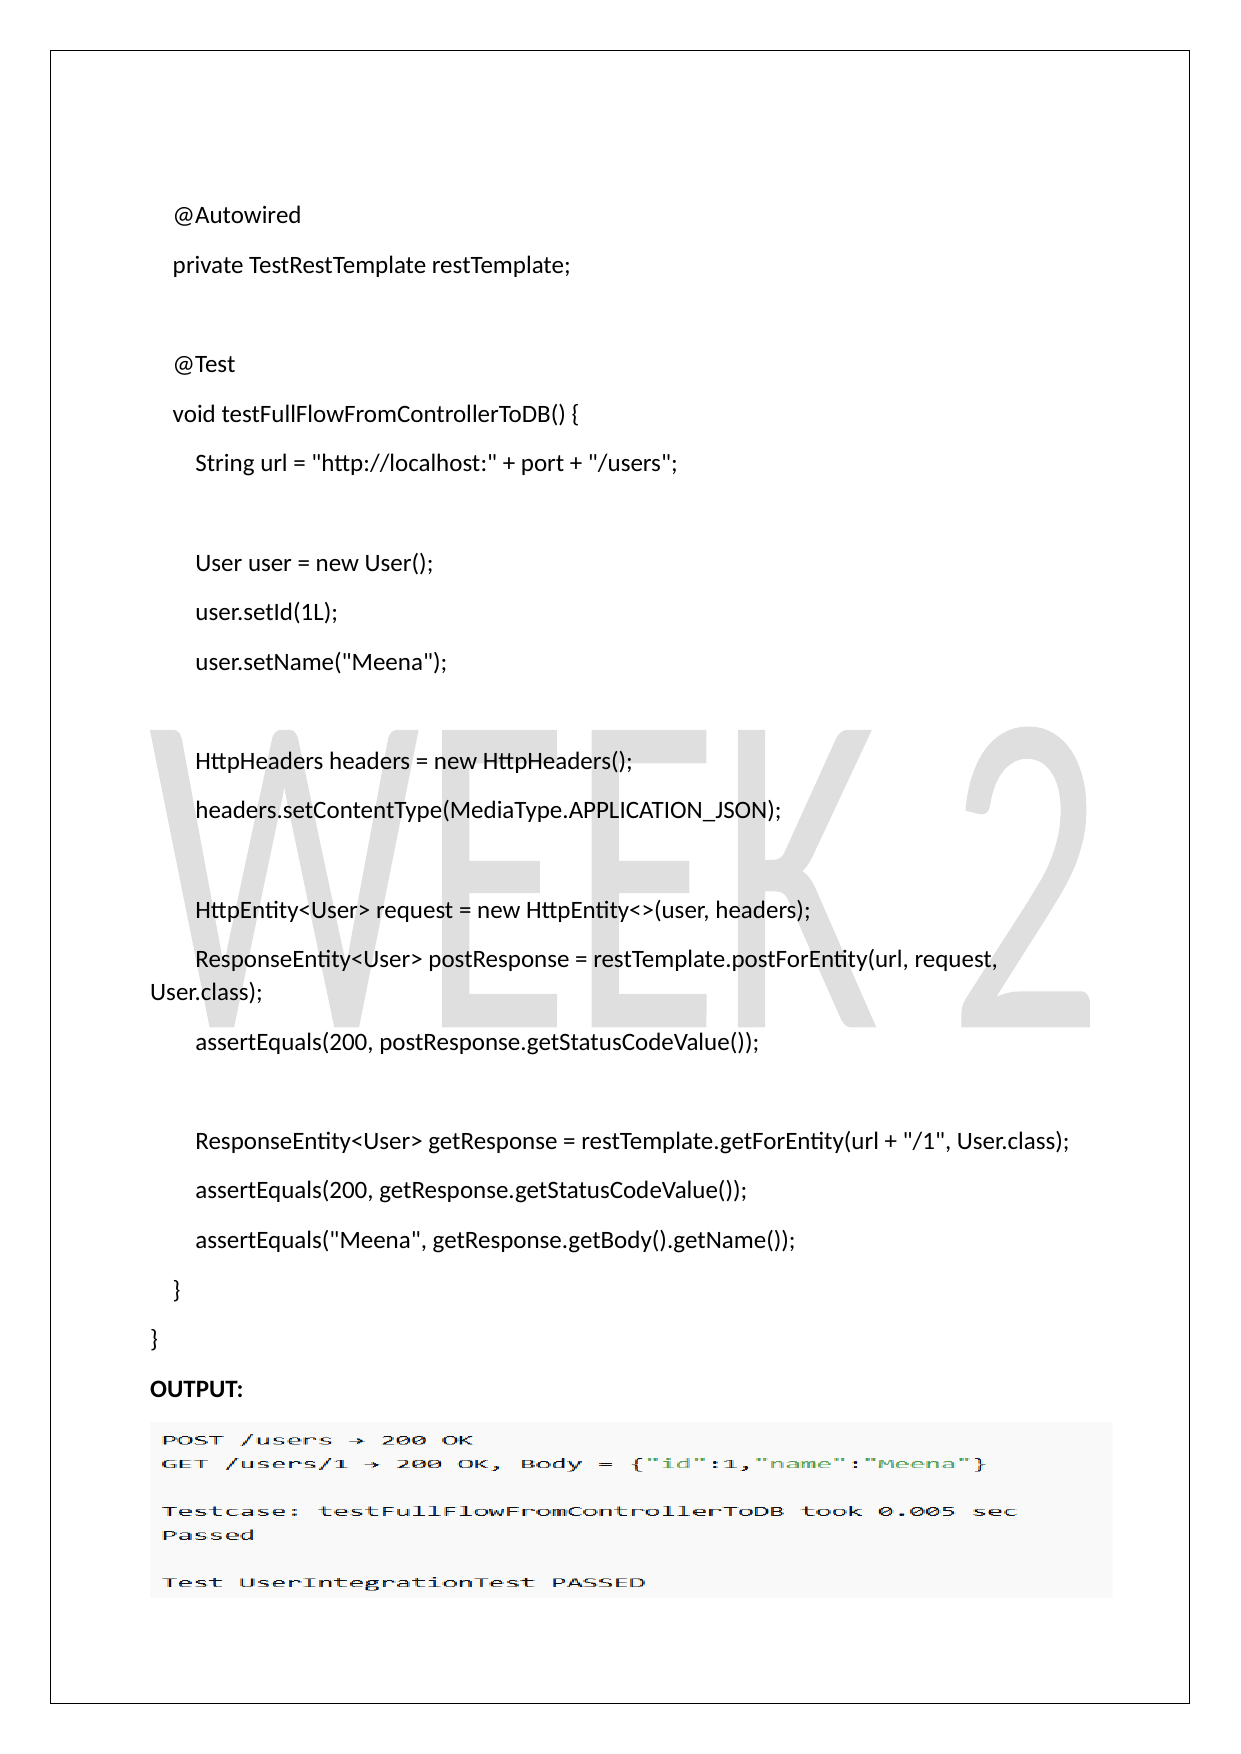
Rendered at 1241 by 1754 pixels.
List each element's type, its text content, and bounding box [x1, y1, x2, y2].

picture [150, 1422, 1113, 1598]
text private TestRestTemplate restTemplate; [150, 249, 1090, 280]
text user.setId(1L); [150, 596, 1090, 627]
text headers.setContentType(MediaType.APPLICATION_JSON); [150, 794, 1090, 825]
text HttpHeaders headers = new HttpHeaders(); [150, 745, 1090, 776]
text assertEquals("Meena", getResponse.getBody().getName()); [150, 1224, 1090, 1255]
text ResponseEntity<User> postResponse = restTemplate.postForEntity(url, request, User.class); [150, 943, 1090, 1007]
text } [150, 1274, 1090, 1304]
text @Test [150, 348, 1090, 379]
text User user = new User(); [150, 547, 1090, 577]
text assertEquals(200, postResponse.getStatusCodeValue()); [150, 1026, 1090, 1056]
text @Autowired [150, 199, 1090, 230]
text OUTPUT: [150, 1373, 1090, 1403]
text user.setName("Meena"); [150, 646, 1090, 676]
text } [150, 1323, 1090, 1354]
text ResponseEntity<User> getResponse = restTemplate.getForEntity(url + "/1", User.class); [150, 1125, 1090, 1156]
text assertEquals(200, getResponse.getStatusCodeValue()); [150, 1174, 1090, 1205]
text HttpEntity<User> request = new HttpEntity<>(user, headers); [150, 894, 1090, 924]
text void testFullFlowFromControllerToDB() { [150, 398, 1090, 428]
text String url = "http://localhost:" + port + "/users"; [150, 447, 1090, 478]
